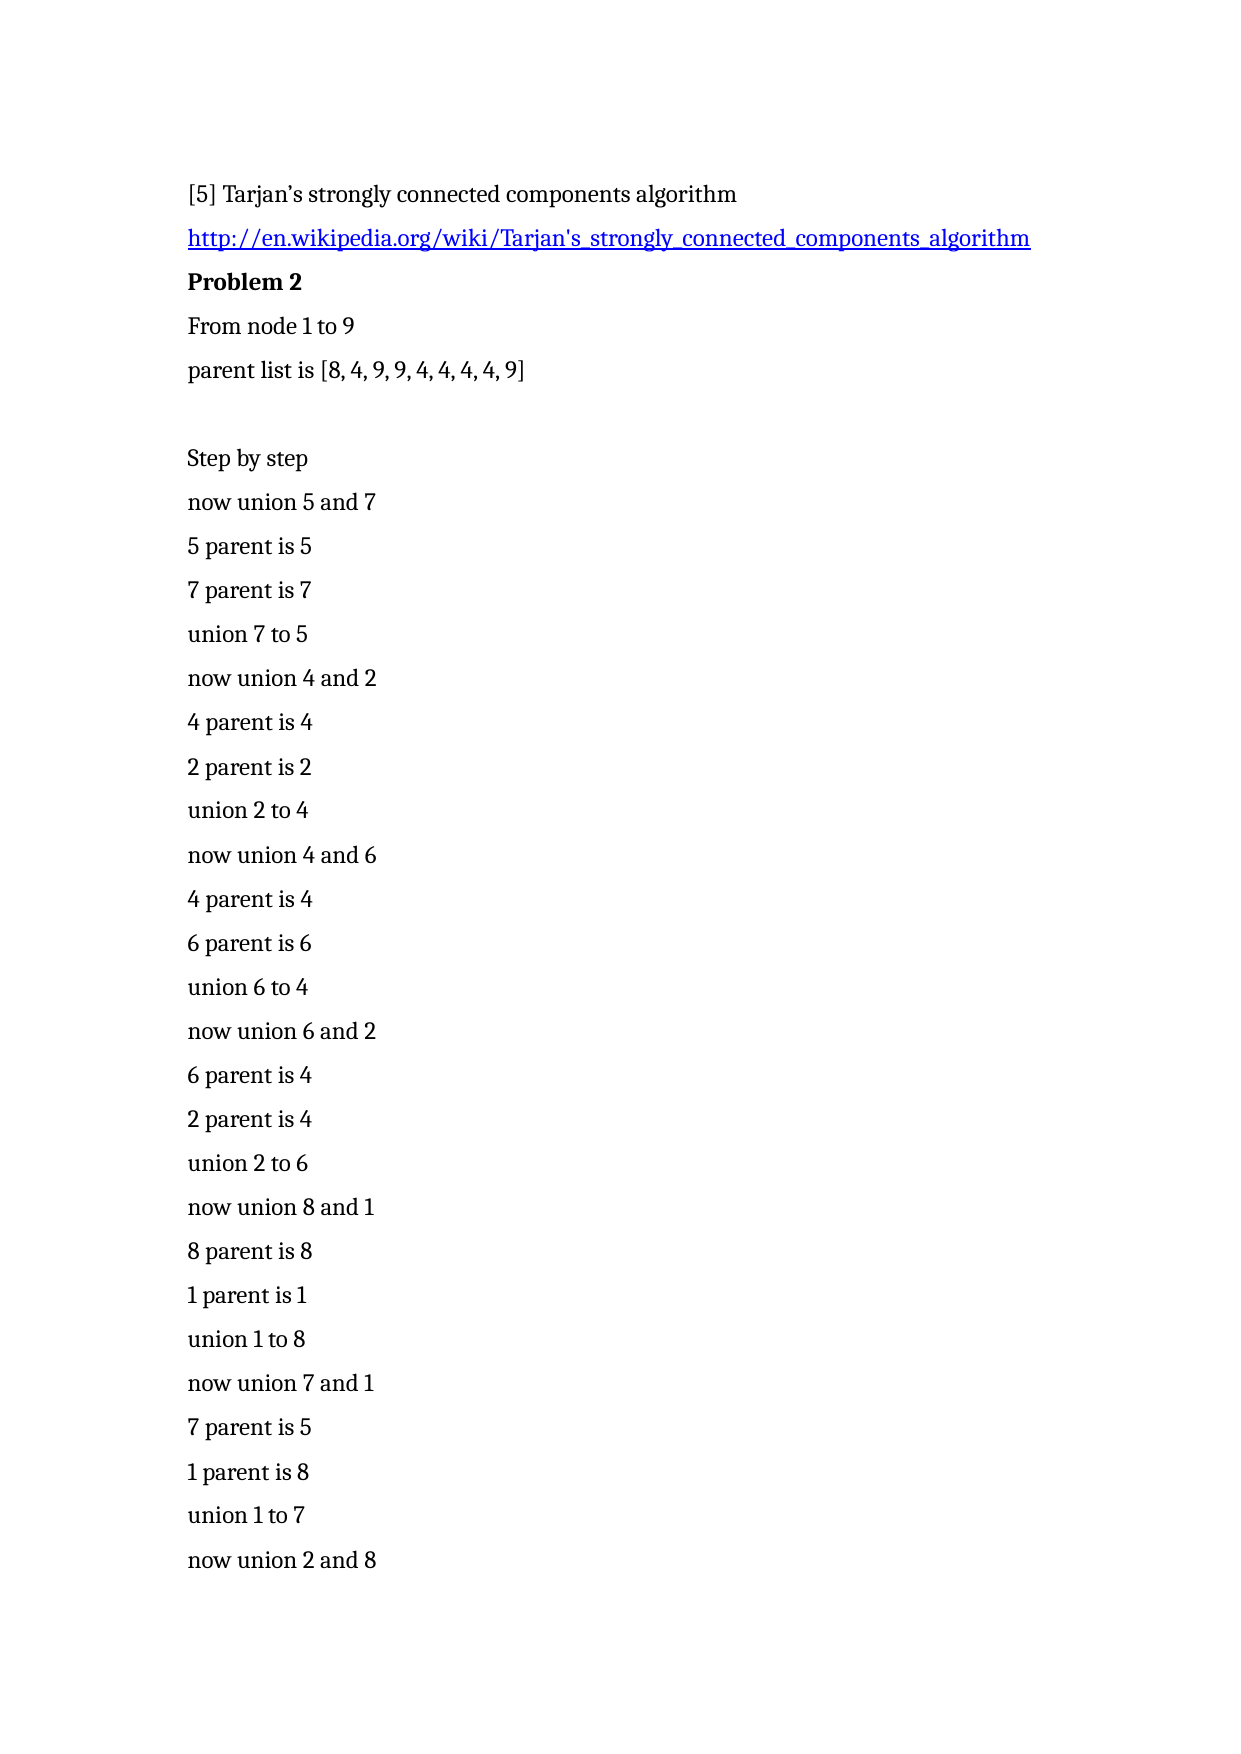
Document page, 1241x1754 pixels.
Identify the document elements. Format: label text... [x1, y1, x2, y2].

text now union 8 and 1 [187, 1185, 1053, 1229]
text Problem 2 [187, 260, 1053, 304]
text now union 4 and 6 [187, 833, 1053, 877]
text 6 parent is 6 [187, 921, 1053, 965]
text union 1 to 7 [187, 1494, 1053, 1538]
text union 1 to 8 [187, 1318, 1053, 1362]
text 2 parent is 4 [187, 1097, 1053, 1141]
text 7 parent is 7 [187, 568, 1053, 613]
text 4 parent is 4 [187, 701, 1053, 745]
text now union 7 and 1 [187, 1362, 1053, 1406]
text 2 parent is 2 [187, 745, 1053, 789]
text Step by step [187, 436, 1053, 480]
text union 7 to 5 [187, 613, 1053, 657]
text 8 parent is 8 [187, 1229, 1053, 1273]
text now union 5 and 7 [187, 480, 1053, 524]
text now union 4 and 2 [187, 657, 1053, 701]
text now union 2 and 8 [187, 1538, 1053, 1582]
text now union 6 and 2 [187, 1009, 1053, 1053]
text [5] Tarjan’s strongly connected components algorithm http://en.wikipedia.org/wiki/Tarjan's_strongly_connected_components_algorithm [187, 172, 1053, 260]
text 4 parent is 4 [187, 877, 1053, 921]
text union 2 to 4 [187, 789, 1053, 833]
text From node 1 to 9 [187, 304, 1053, 348]
text 5 parent is 5 [187, 524, 1053, 568]
text 1 parent is 8 [187, 1450, 1053, 1494]
text union 6 to 4 [187, 965, 1053, 1009]
text 7 parent is 5 [187, 1406, 1053, 1450]
text parent list is [8, 4, 9, 9, 4, 4, 4, 4, 9] [187, 348, 1053, 392]
text union 2 to 6 [187, 1141, 1053, 1185]
text 1 parent is 1 [187, 1273, 1053, 1318]
text 6 parent is 4 [187, 1053, 1053, 1097]
